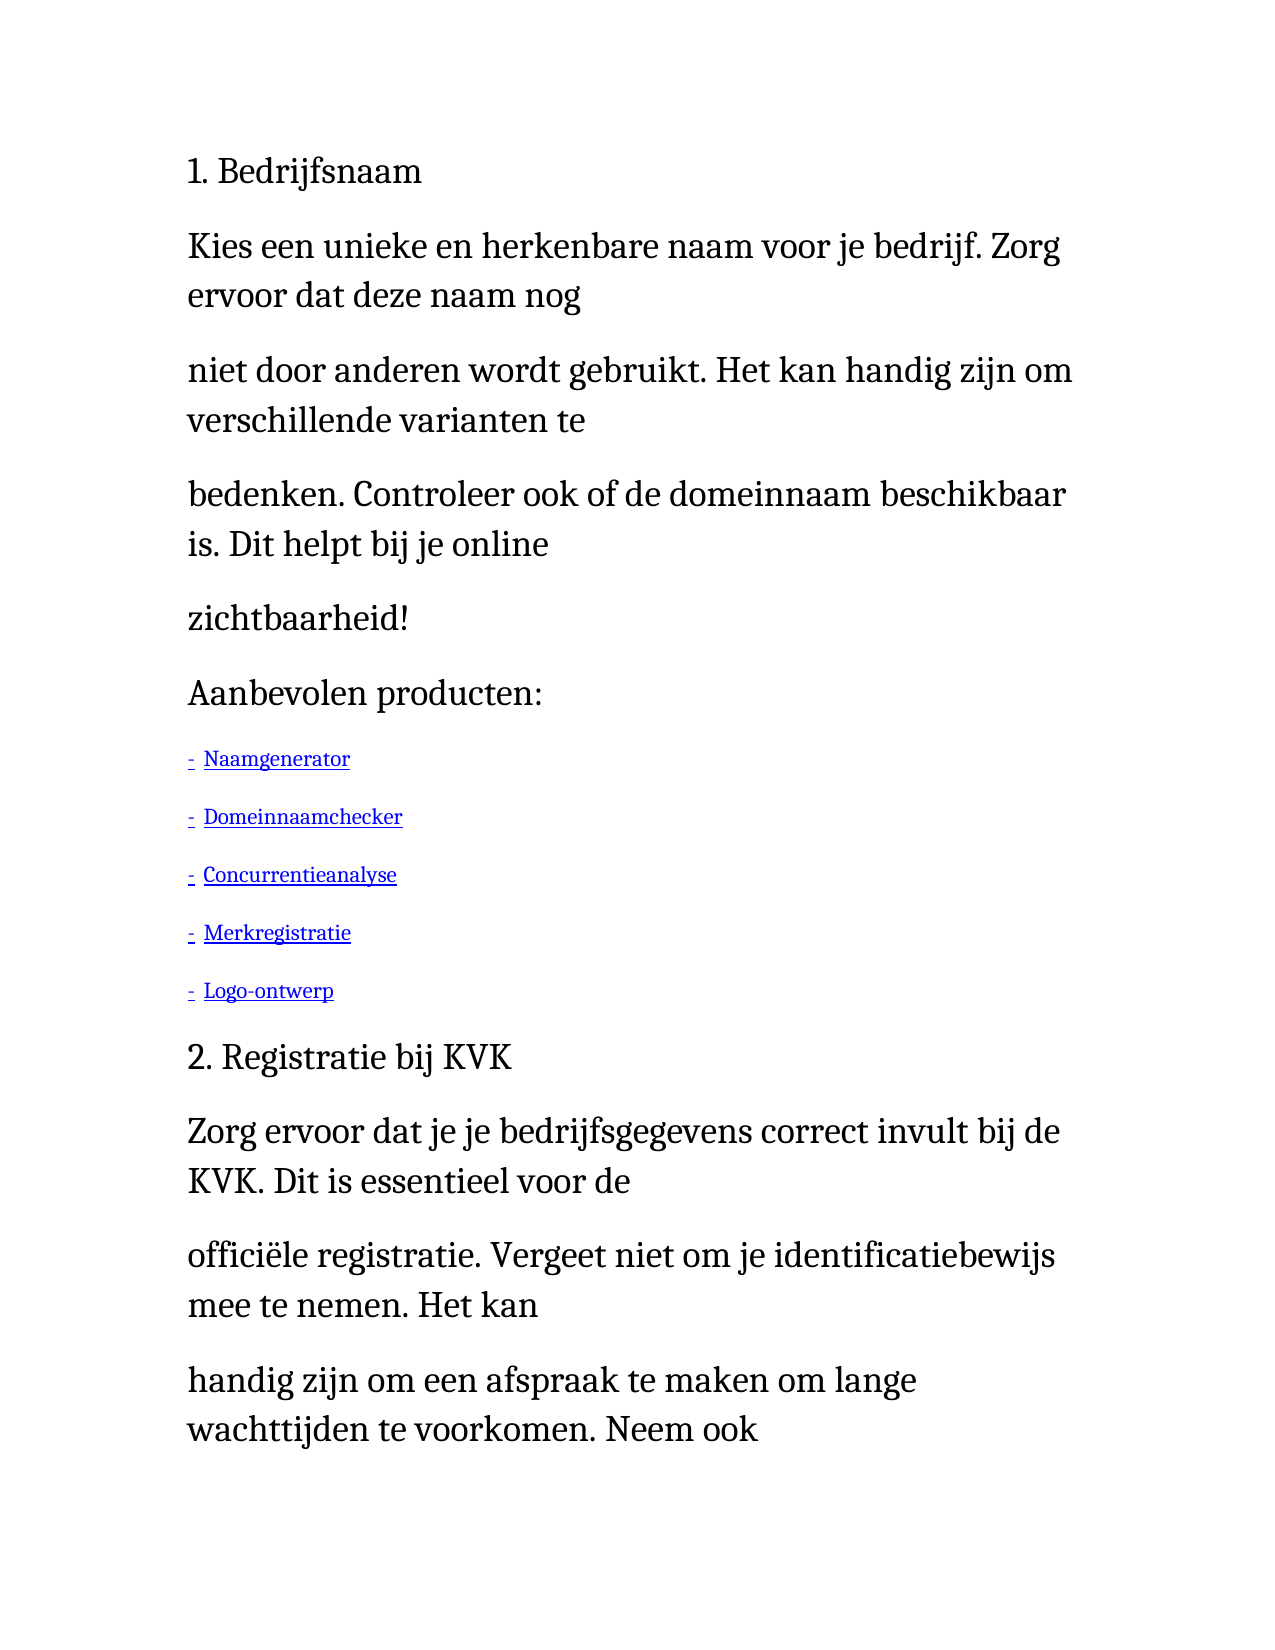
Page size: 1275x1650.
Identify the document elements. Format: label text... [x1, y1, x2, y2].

text Kies een unieke en herkenbare naam voor je bedrijf. Zorg ervoor dat deze naam nog [187, 224, 1087, 317]
text handig zijn om een afspraak te maken om lange wachttijden te voorkomen. Neem ook [187, 1358, 1087, 1451]
text 2. Registratie bij KVK [187, 1035, 1087, 1078]
text Aanbevolen producten: [187, 672, 1087, 715]
text niet door anderen wordt gebruikt. Het kan handig zijn om verschillende varianten te [187, 349, 1087, 441]
text - Domeinnaamchecker [187, 804, 1087, 830]
text officiële registratie. Vergeet niet om je identificatiebewijs mee te nemen. Het kan [187, 1234, 1087, 1327]
text 1. Bedrijfsnaam [187, 150, 1087, 193]
text bedenken. Controleer ook of de domeinnaam beschikbaar is. Dit helpt bij je online [187, 473, 1087, 566]
text Zorg ervoor dat je je bedrijfsgegevens correct invult bij de KVK. Dit is essentieel voor de [187, 1110, 1087, 1203]
text - Logo-ontwerp [187, 977, 1087, 1004]
text - Merkregistratie [187, 920, 1087, 946]
text zichtbaarheid! [187, 597, 1087, 640]
text - Concurrentieanalyse [187, 862, 1087, 888]
text - Naamgenerator [187, 746, 1087, 773]
